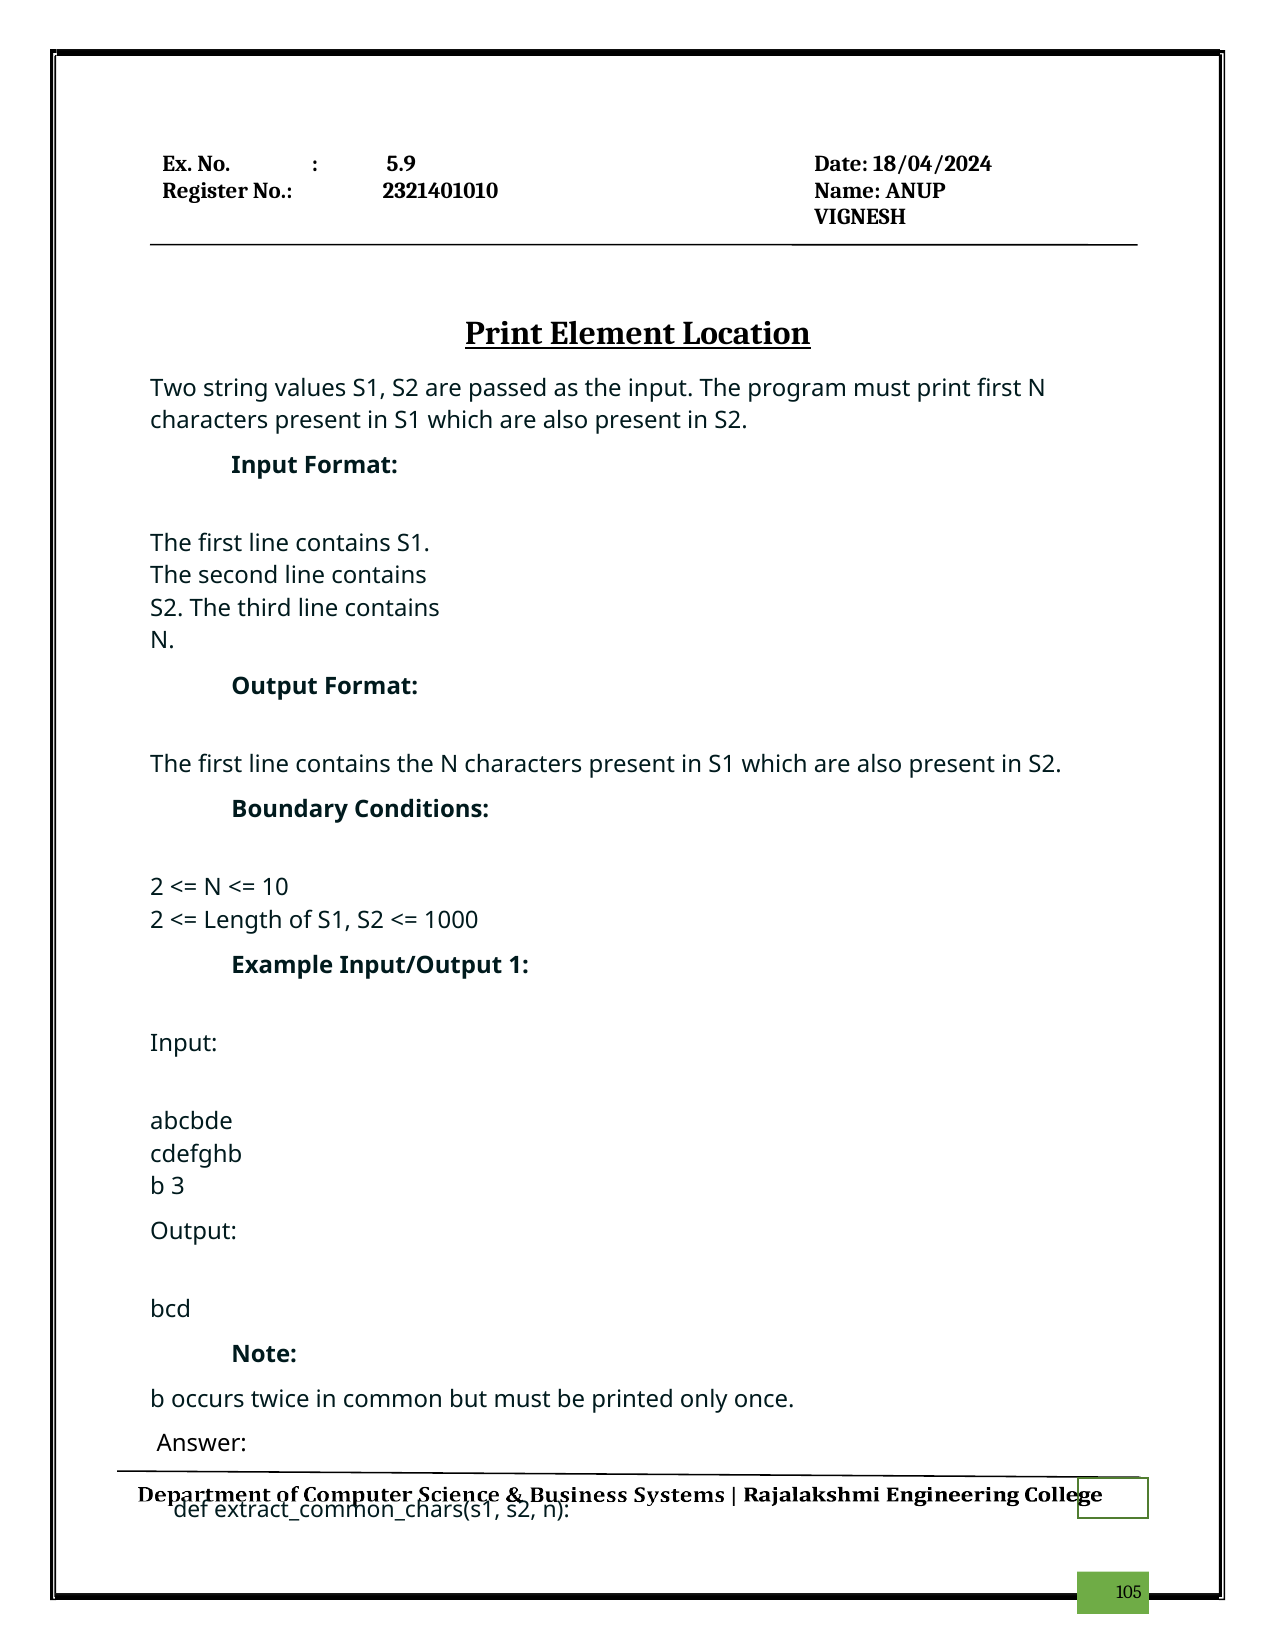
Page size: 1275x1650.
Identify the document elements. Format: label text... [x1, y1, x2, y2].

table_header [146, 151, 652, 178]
text b occurs twice in common but must be printed only once. [150, 1382, 1202, 1415]
text Answer: [156, 1426, 1202, 1458]
text Two string values S1, S2 are passed as the input. The program must print first N characters present in S1 which are also present in S2. [150, 370, 1098, 436]
picture [138, 1486, 499, 1506]
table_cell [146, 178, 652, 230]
text The first line contains S1. The second line contains S2. The third line contains N. [150, 526, 444, 656]
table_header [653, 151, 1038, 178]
picture [50, 49, 1220, 56]
text bcd [150, 1292, 1202, 1324]
text Input: [150, 1026, 1202, 1058]
subtitle Boundary Conditions: [150, 792, 1202, 824]
text abcbde cdefghbb 3 [150, 1104, 251, 1202]
subtitle Output Format: [150, 669, 1202, 702]
text Output: [150, 1214, 1202, 1247]
text 2 <= N <= 10 [150, 870, 1202, 902]
text The first line contains the N characters present in S1 which are also present in S2. [150, 747, 1202, 779]
subtitle Input Format: [150, 448, 1202, 480]
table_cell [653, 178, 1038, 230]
text def extract_common_chars(s1, s2, n): [173, 1493, 1202, 1524]
subtitle Note: [150, 1337, 1202, 1370]
picture [506, 1487, 724, 1493]
subtitle Example Input/Output 1: [150, 948, 1202, 980]
subtitle Print Element Location [172, 315, 1104, 353]
picture [1149, 1593, 1219, 1600]
text 2 <= Length of S1, S2 <= 1000 [150, 902, 1202, 935]
picture [55, 1593, 1077, 1600]
